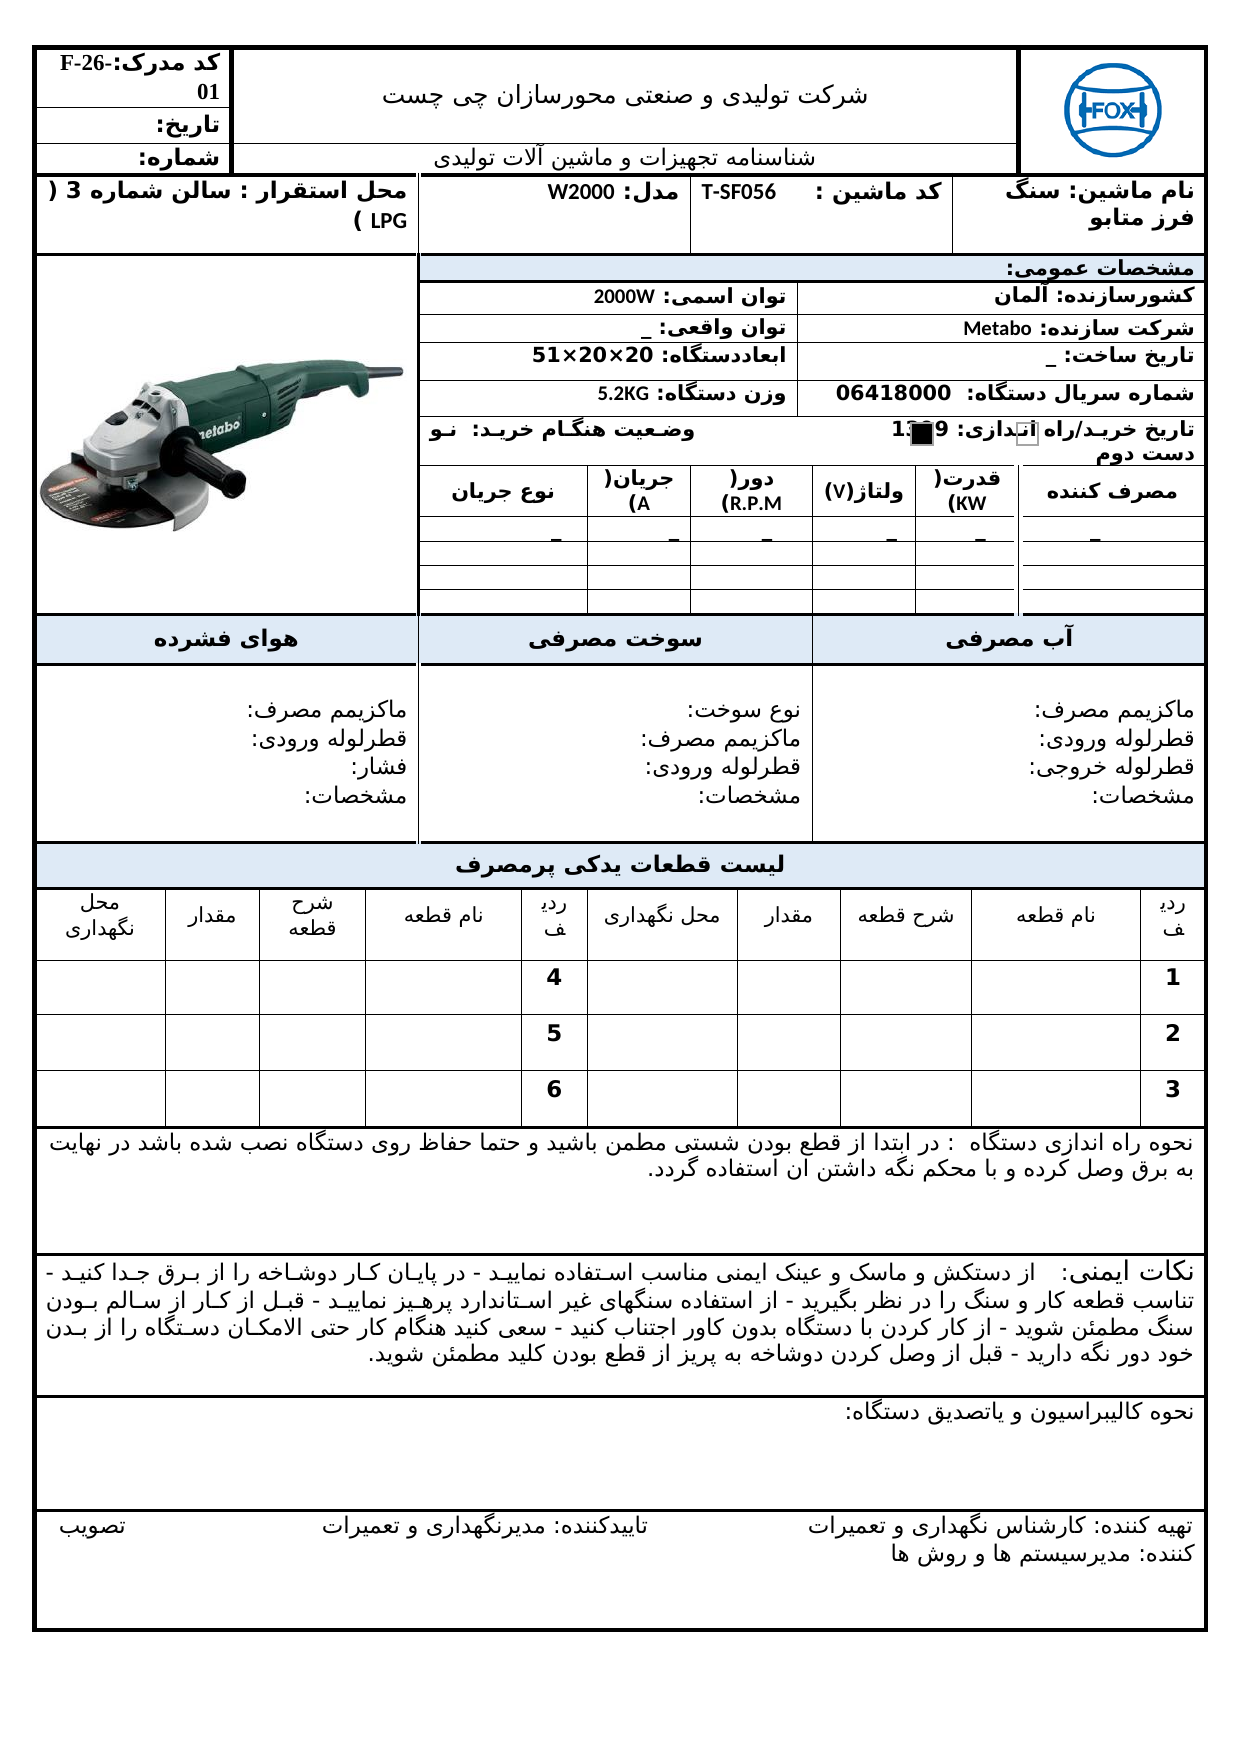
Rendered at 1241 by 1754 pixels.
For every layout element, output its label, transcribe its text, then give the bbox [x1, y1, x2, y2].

table_cell ردیف [1141, 890, 1204, 959]
table_cell _ [588, 517, 690, 541]
table_cell تاریخ ساخت: _ [798, 343, 1204, 379]
table_cell [166, 1015, 259, 1070]
table_cell [813, 542, 915, 565]
table_cell نوع سوخت: ماکزیمم مصرف: قطرلوله ورودی: مشخصات: [419, 663, 812, 841]
table_cell شرح قطعه [841, 890, 971, 959]
table_cell _ [1019, 516, 1204, 541]
table_cell _ [420, 517, 587, 541]
table_cell تاریخ: [37, 108, 229, 143]
table_cell [260, 1071, 365, 1126]
table_cell لیست قطعات یدکی پرمصرف [37, 841, 1204, 887]
table_cell شناسنامه تجهیزات و ماشین آلات تولیدی [234, 144, 1016, 172]
table_cell توان واقعی: _ [420, 315, 797, 342]
table_cell [813, 566, 915, 589]
table_cell [588, 961, 737, 1014]
table_cell [37, 961, 165, 1014]
table_cell [972, 1071, 1140, 1126]
table_cell _ [691, 517, 812, 541]
table_cell سوخت مصرفی [419, 613, 812, 663]
table_cell وزن دستگاه: 5.2KG [420, 381, 797, 416]
table_cell [260, 1015, 365, 1070]
table_cell [916, 541, 1018, 565]
table_cell نکات ایمنی: از دستکش و ماسک و عینک ایمنی مناسب استفاده نمایید - در پایان کار دوشاخه را از برق جدا کنید - تناسب قطعه کار و سنگ را در نظر بگیرید - از استفاده سنگهای غیر استاندارد پرهیز نمایید - قبل از کار از سالم بودن سنگ مطمئن شوید - از کار کردن با دستگاه بدون کاور اجتناب کنید - سعی کنید هنگام کار حتی الامکان دستگاه را از بدن خود دور نگه دارید - قبل از وصل کردن دوشاخه به پریز از قطع بودن کلید مطمئن شوید. [37, 1256, 1204, 1395]
table_cell ردیف [522, 890, 587, 959]
table_cell دور(R.P.M) [691, 466, 812, 516]
table_cell [1019, 541, 1204, 565]
table_cell [166, 961, 259, 1014]
table_cell [420, 590, 587, 613]
table_cell 3 [1141, 1071, 1204, 1126]
table_cell [841, 1071, 971, 1126]
table_cell شرکت سازنده: Metabo [798, 315, 1204, 342]
table_cell [916, 565, 1018, 589]
table_cell [972, 961, 1140, 1014]
picture [37, 359, 407, 532]
table_cell [916, 589, 1018, 613]
table_cell [738, 1015, 840, 1070]
table_cell قدرت(KW) [916, 465, 1018, 516]
table_cell شماره: [37, 144, 229, 172]
table_cell [588, 1071, 737, 1126]
table_cell آب مصرفی [813, 613, 1204, 663]
table_cell مصرف کننده [1019, 465, 1204, 516]
table_cell [260, 961, 365, 1014]
table_cell نوع جریان [420, 466, 587, 516]
table_cell [37, 1071, 165, 1126]
table_cell مقدار [738, 890, 840, 959]
table_cell 6 [522, 1071, 587, 1126]
table_cell [366, 1071, 521, 1126]
table_cell نحوه کالیبراسیون و یاتصدیق دستگاه: [37, 1398, 1204, 1509]
table_cell [1019, 589, 1204, 613]
table_cell [691, 590, 812, 613]
table_cell [841, 961, 971, 1014]
table_cell مشخصات عمومی: [420, 253, 1204, 280]
table_cell [588, 1015, 737, 1070]
table_cell ماکزیمم مصرف: قطرلوله ورودی: فشار: مشخصات: [37, 663, 418, 841]
table_cell [1019, 565, 1204, 589]
table_cell تاریخ خرید/راه اندازی: 1399 وضعیت هنگام خرید: نو دست دوم [420, 417, 1204, 465]
table_cell نام قطعه [366, 890, 521, 959]
table_cell شرح قطعه [260, 890, 365, 959]
table_cell [588, 542, 690, 565]
table_cell نام قطعه [972, 890, 1140, 959]
table_cell [366, 1015, 521, 1070]
table_cell [37, 253, 417, 613]
table_cell [738, 961, 840, 1014]
table_cell جریان(A) [588, 466, 690, 516]
table_cell [972, 1015, 1140, 1070]
table_cell [691, 566, 812, 589]
table_cell کشورسازنده: آلمان [798, 283, 1204, 314]
table_cell [588, 590, 690, 613]
table_cell [366, 961, 521, 1014]
table_cell _ [813, 517, 915, 541]
table_cell مقدار [166, 890, 259, 959]
table_cell نام ماشین: سنگ فرز متابو [953, 177, 1204, 253]
table_cell محل استقرار : سالن شماره 3 ( LPG ) [37, 173, 418, 253]
table_cell نحوه راه اندازی دستگاه : در ابتدا از قطع بودن شستی مطمن باشید و حتما حفاظ روی دستگاه نصب شده باشد در نهایت به برق وصل کرده و با محکم نگه داشتن ان استفاده گردد. [37, 1129, 1204, 1252]
table_cell 5 [522, 1015, 587, 1070]
table_header کد مدرک:F-26-01 [37, 50, 229, 107]
table_cell [166, 1071, 259, 1126]
table_cell تهیه کننده: کارشناس نگهداری و تعمیرات تاییدکننده: مدیرنگهداری و تعمیرات تصویب کننده: مدیرسیستم ها و روش ها [37, 1512, 1204, 1627]
table_cell ابعاددستگاه: 20×20×51 [420, 343, 797, 379]
table_cell 4 [522, 961, 587, 1014]
table_cell [738, 1071, 840, 1126]
table_cell توان اسمی: 2000W [420, 283, 797, 314]
table_cell شماره سریال دستگاه: 06418000 [798, 381, 1204, 416]
table_cell ولتاژ(V) [813, 466, 915, 516]
table_cell ماکزیمم مصرف: قطرلوله ورودی: قطرلوله خروجی: مشخصات: [813, 666, 1204, 841]
table_cell هوای فشرده [37, 613, 418, 663]
table_cell [841, 1015, 971, 1070]
table_cell [813, 590, 915, 613]
table_cell [588, 566, 690, 589]
table_cell [37, 1015, 165, 1070]
table_header شرکت تولیدی و صنعتی محورسازان چی چست [234, 50, 1016, 143]
table_cell محل نگهداری [37, 890, 165, 959]
table_header [1021, 50, 1204, 172]
table_cell [691, 542, 812, 565]
table_cell _ [916, 516, 1018, 541]
table_cell [420, 542, 587, 565]
table_cell 1 [1141, 961, 1204, 1014]
table_cell کد ماشین : T-SF056 [691, 177, 952, 253]
table_cell مدل: W2000 [419, 173, 690, 253]
table_cell محل نگهداری [588, 890, 737, 959]
table_cell 2 [1141, 1015, 1204, 1070]
table_cell [420, 566, 587, 589]
